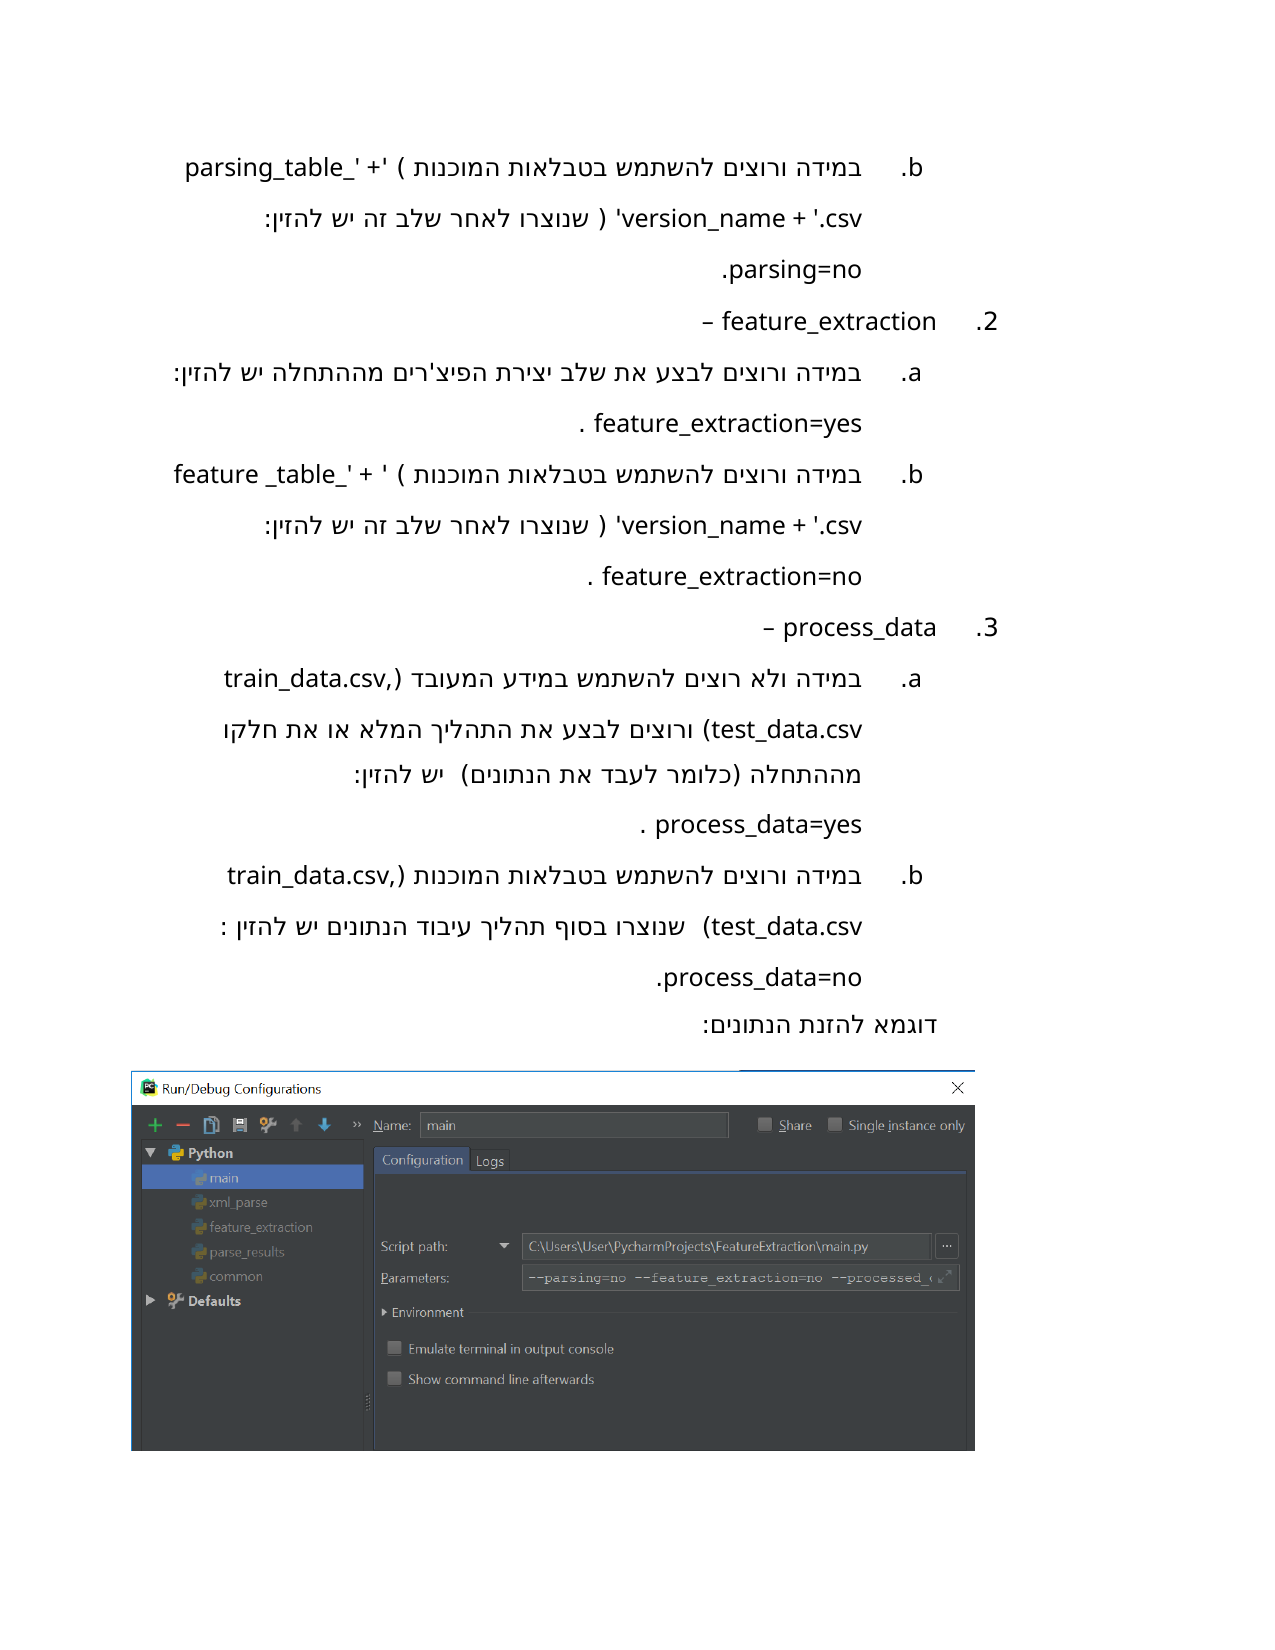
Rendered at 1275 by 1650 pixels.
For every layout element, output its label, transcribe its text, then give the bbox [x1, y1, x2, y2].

list process_data – [150, 609, 975, 643]
list במידה ורוצים להשתמש בטבלאות המוכנות (train_data.csv, test_data.csv) שנוצרו בסוף תהליך עיבוד הנתונים יש להזין : process_data=no. [150, 857, 900, 993]
list דוגמא להזנת הנתונים: [150, 1010, 937, 1039]
picture [131, 1070, 975, 1451]
list במידה ורוצים לבצע את שלב יצירת הפיצ'רים מההתחלה יש להזין: feature_extraction=yes . [150, 354, 900, 439]
list במידה ורוצים להשתמש בטבלאות המוכנות ) 'parsing_table_' + version_name + '.csv' ( שנוצרו לאחר שלב זה יש להזין: parsing=no. [150, 150, 900, 286]
list במידה ורוצים להשתמש בטבלאות המוכנות ) ' feature _table_' + version_name + '.csv' ( שנוצרו לאחר שלב זה יש להזין: feature_extraction=no . [150, 456, 900, 592]
list feature_extraction – [150, 303, 975, 337]
list במידה ולא רוצים להשתמש במידע המעובד (train_data.csv, test_data.csv) ורוצים לבצע את התהליך המלא או את חלקו מההתחלה (כלומר לעבד את הנתונים) יש להזין: process_data=yes . [150, 660, 900, 840]
